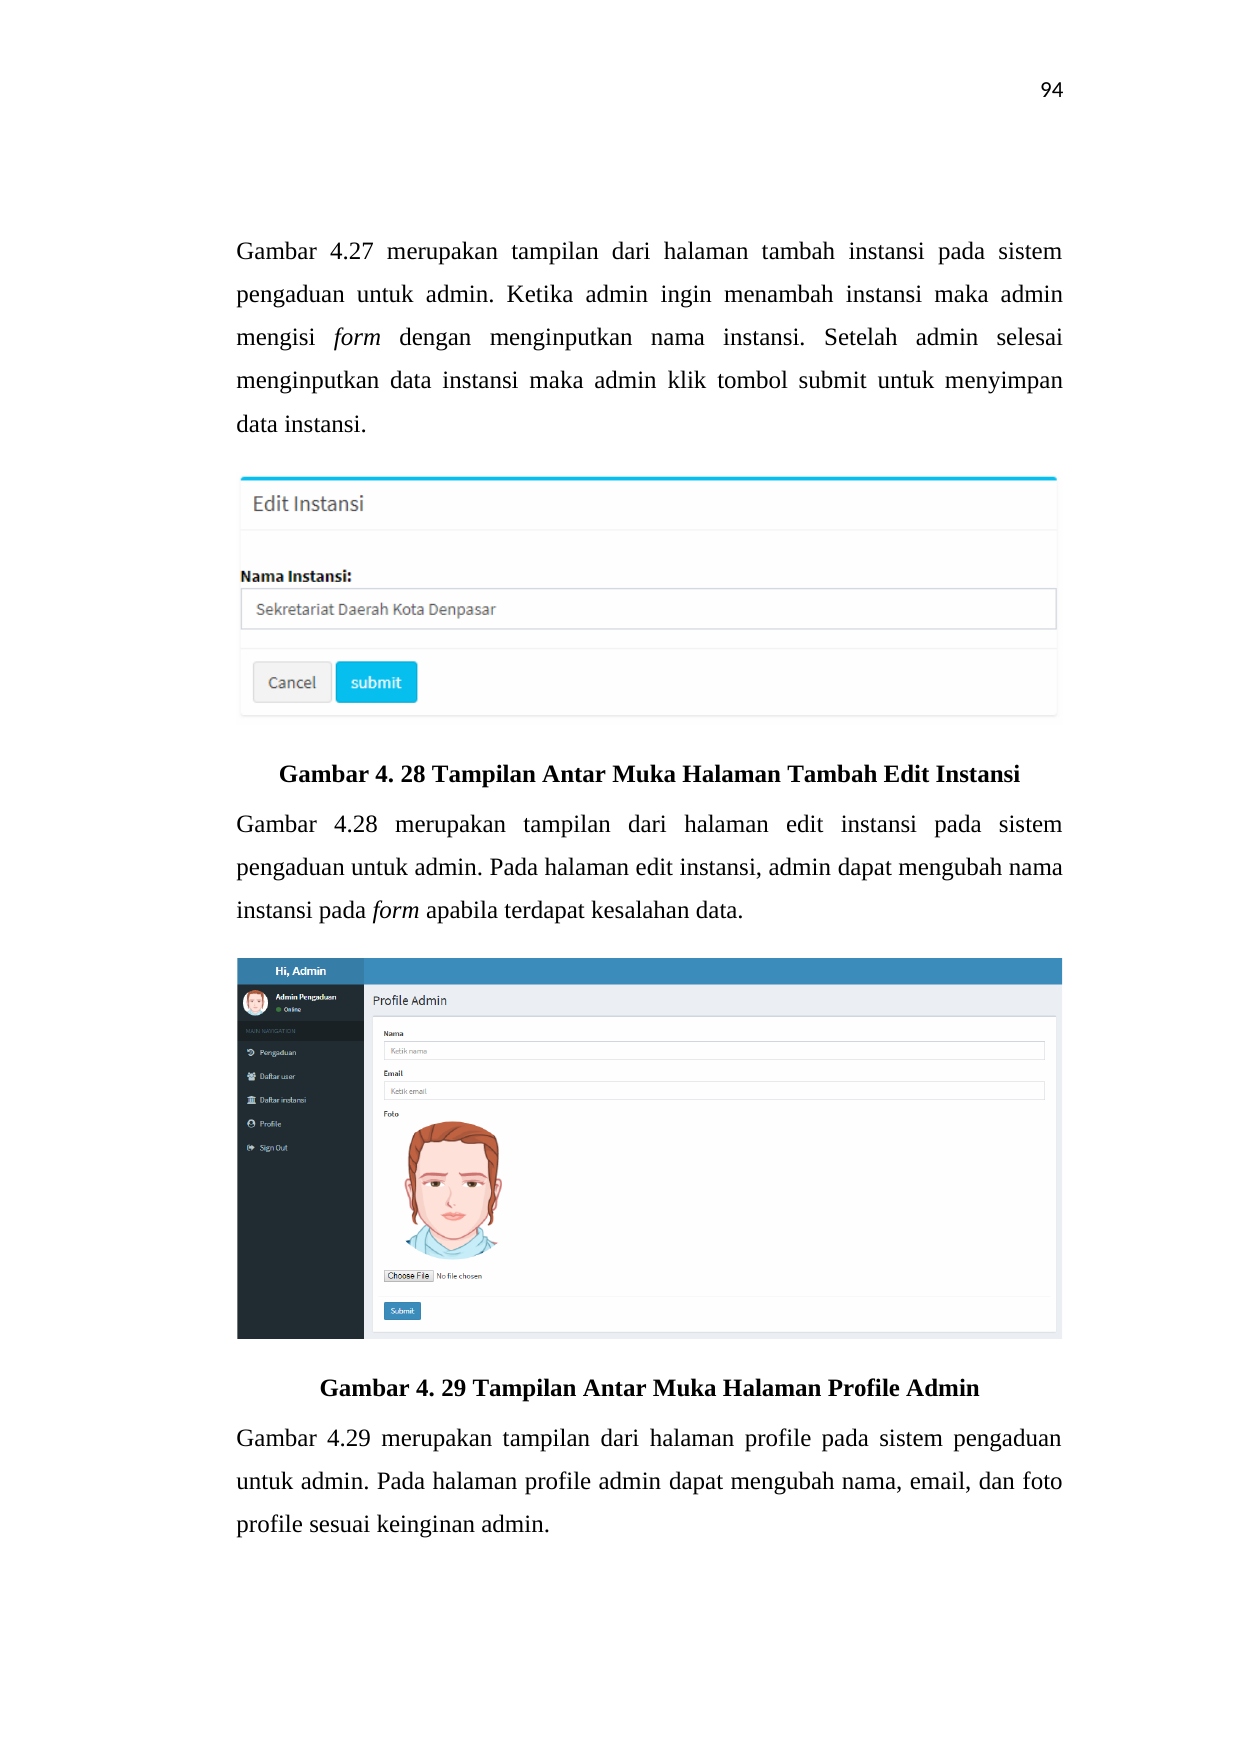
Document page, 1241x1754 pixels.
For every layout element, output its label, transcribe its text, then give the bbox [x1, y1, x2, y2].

text Gambar 4.27 merupakan tampilan dari halaman tambah instansi pada sistem pengaduan untuk admin. Ketika admin ingin menambah instansi maka admin mengisi form dengan menginputkan nama instansi. Setelah admin selesai menginputkan data instansi maka admin klik tombol submit untuk menyimpan data instansi. [236, 236, 1063, 437]
text Gambar 4. 29 Tampilan Antar Muka Halaman Profile Admin [236, 1373, 1063, 1402]
picture [236, 472, 1063, 725]
text Gambar 4.28 merupakan tampilan dari halaman edit instansi pada sistem pengaduan untuk admin. Pada halaman edit instansi, admin dapat mengubah nama instansi pada form apabila terdapat kesalahan data. [236, 809, 1063, 924]
picture [237, 958, 1063, 1339]
text Gambar 4.29 merupakan tampilan dari halaman profile pada sistem pengaduan untuk admin. Pada halaman profile admin dapat mengubah nama, email, dan foto profile sesuai keinginan admin. [236, 1423, 1063, 1538]
text Gambar 4. 28 Tampilan Antar Muka Halaman Tambah Edit Instansi [236, 759, 1063, 788]
